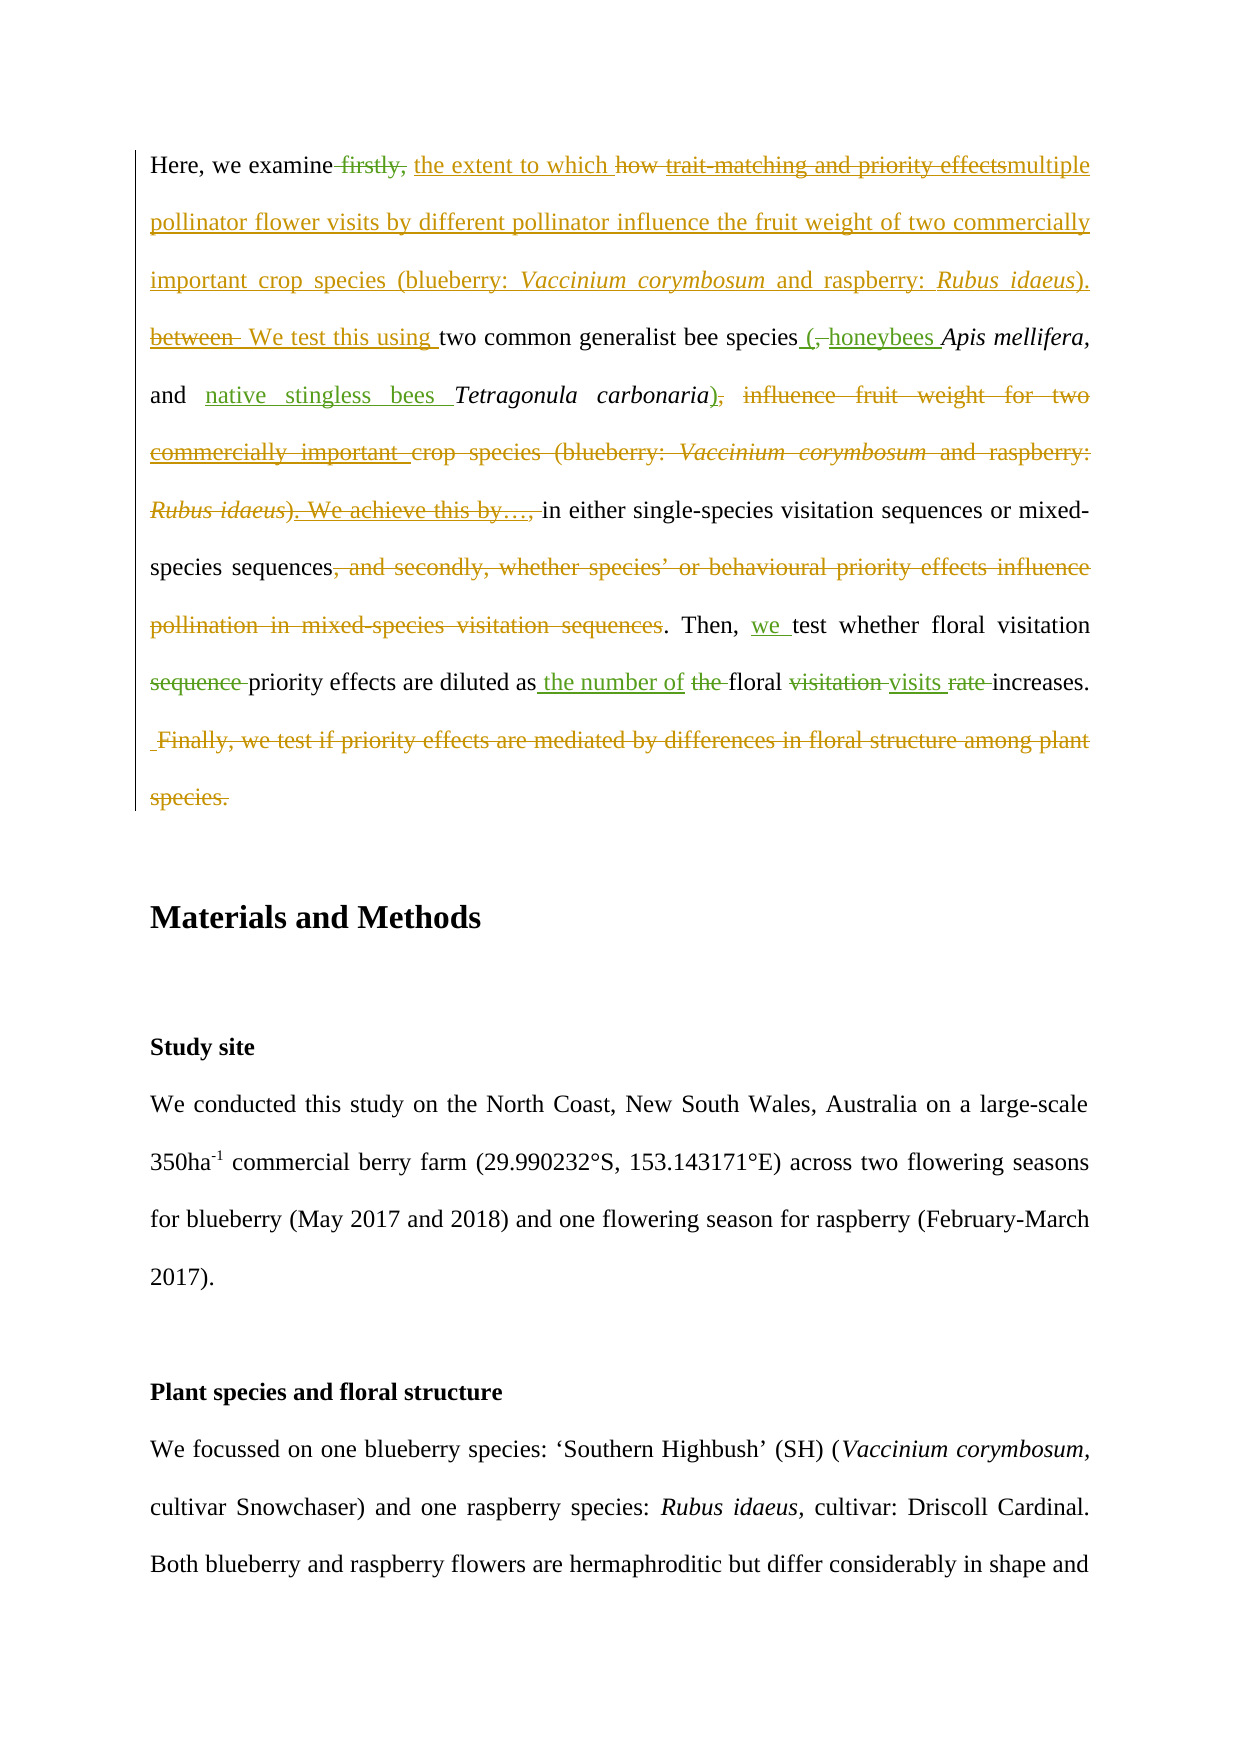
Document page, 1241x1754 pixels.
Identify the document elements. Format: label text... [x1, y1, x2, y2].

text Here, we examine two common generalist bee speciesApis mellifera, and Tetragonula carbonaria in either single-species visitation sequences or mixed-species sequences. Then, test whether floral visitation priority effects are diluted as floral increases. [150, 234, 1090, 290]
text Materials and Methods [150, 897, 1090, 936]
text We conducted this study on the North Coast, New South Wales, Australia on a large-scale 350ha-1 commercial berry farm (29.990232°S, 153.143171°E) across two flowering seasons for blueberry (May 2017 and 2018) and one flowering season for raspberry (February-March 2017). [150, 1089, 1090, 1290]
text Here, we examine two common generalist bee speciesApis mellifera, and Tetragonula carbonaria in either single-species visitation sequences or mixed-species sequences. Then, test whether floral visitation priority effects are diluted as floral increases. [150, 291, 1090, 453]
text Here, we examine two common generalist bee speciesApis mellifera, and Tetragonula carbonaria in either single-species visitation sequences or mixed-species sequences. Then, test whether floral visitation priority effects are diluted as floral increases. [150, 150, 1090, 232]
text Plant species and floral structure [150, 1377, 1090, 1405]
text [150, 1434, 1090, 1578]
text Here, we examine two common generalist bee speciesApis mellifera, and Tetragonula carbonaria in either single-species visitation sequences or mixed-species sequences. Then, test whether floral visitation priority effects are diluted as floral increases. [150, 454, 1090, 811]
text Study site [150, 1032, 1090, 1060]
